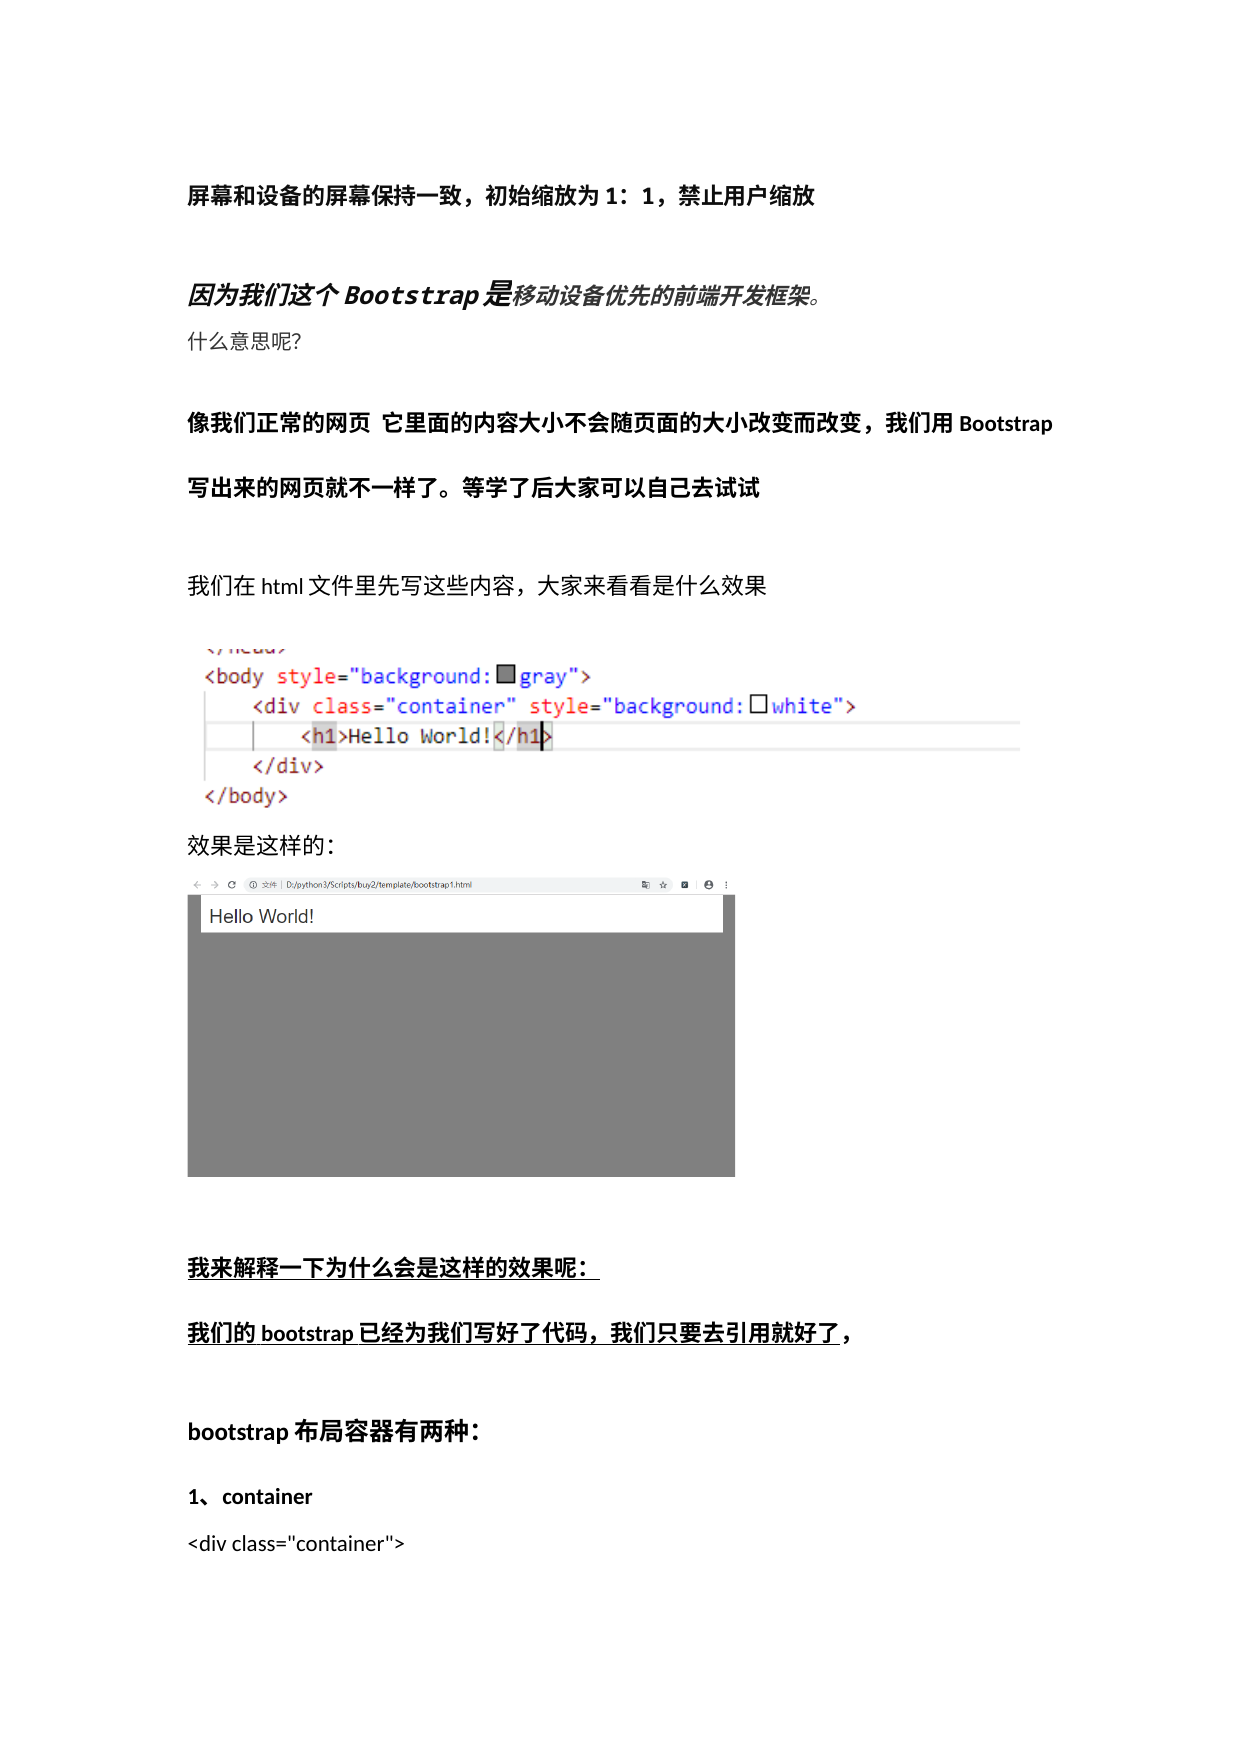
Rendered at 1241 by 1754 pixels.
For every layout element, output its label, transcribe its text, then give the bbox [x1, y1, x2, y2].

text 屏幕和设备的屏幕保持一致，初始缩放为1：1，禁止用户缩放 [187, 162, 1053, 227]
text 1、container [187, 1462, 1053, 1527]
picture [187, 877, 736, 1177]
text 因为我们这个Bootstrap是移动设备优先的前端开发框架。 [187, 259, 1053, 324]
picture [187, 649, 1021, 811]
text 我们在html文件里先写这些内容，大家来看看是什么效果 [187, 552, 1053, 617]
text <div class="container"> [187, 1527, 1053, 1559]
text bootstrap布局容器有两种： [187, 1397, 1053, 1462]
text 我来解释一下为什么会是这样的效果呢： [187, 1234, 1053, 1299]
text 像我们正常的网页 它里面的内容大小不会随页面的大小改变而改变，我们用Bootstrap写出来的网页就不一样了。等学了后大家可以自己去试试 [187, 389, 1053, 519]
text 什么意思呢？ [187, 324, 1053, 357]
text 我们的bootstrap已经为我们写好了代码，我们只要去引用就好了， [187, 1299, 1053, 1364]
text 效果是这样的： [187, 812, 1053, 877]
